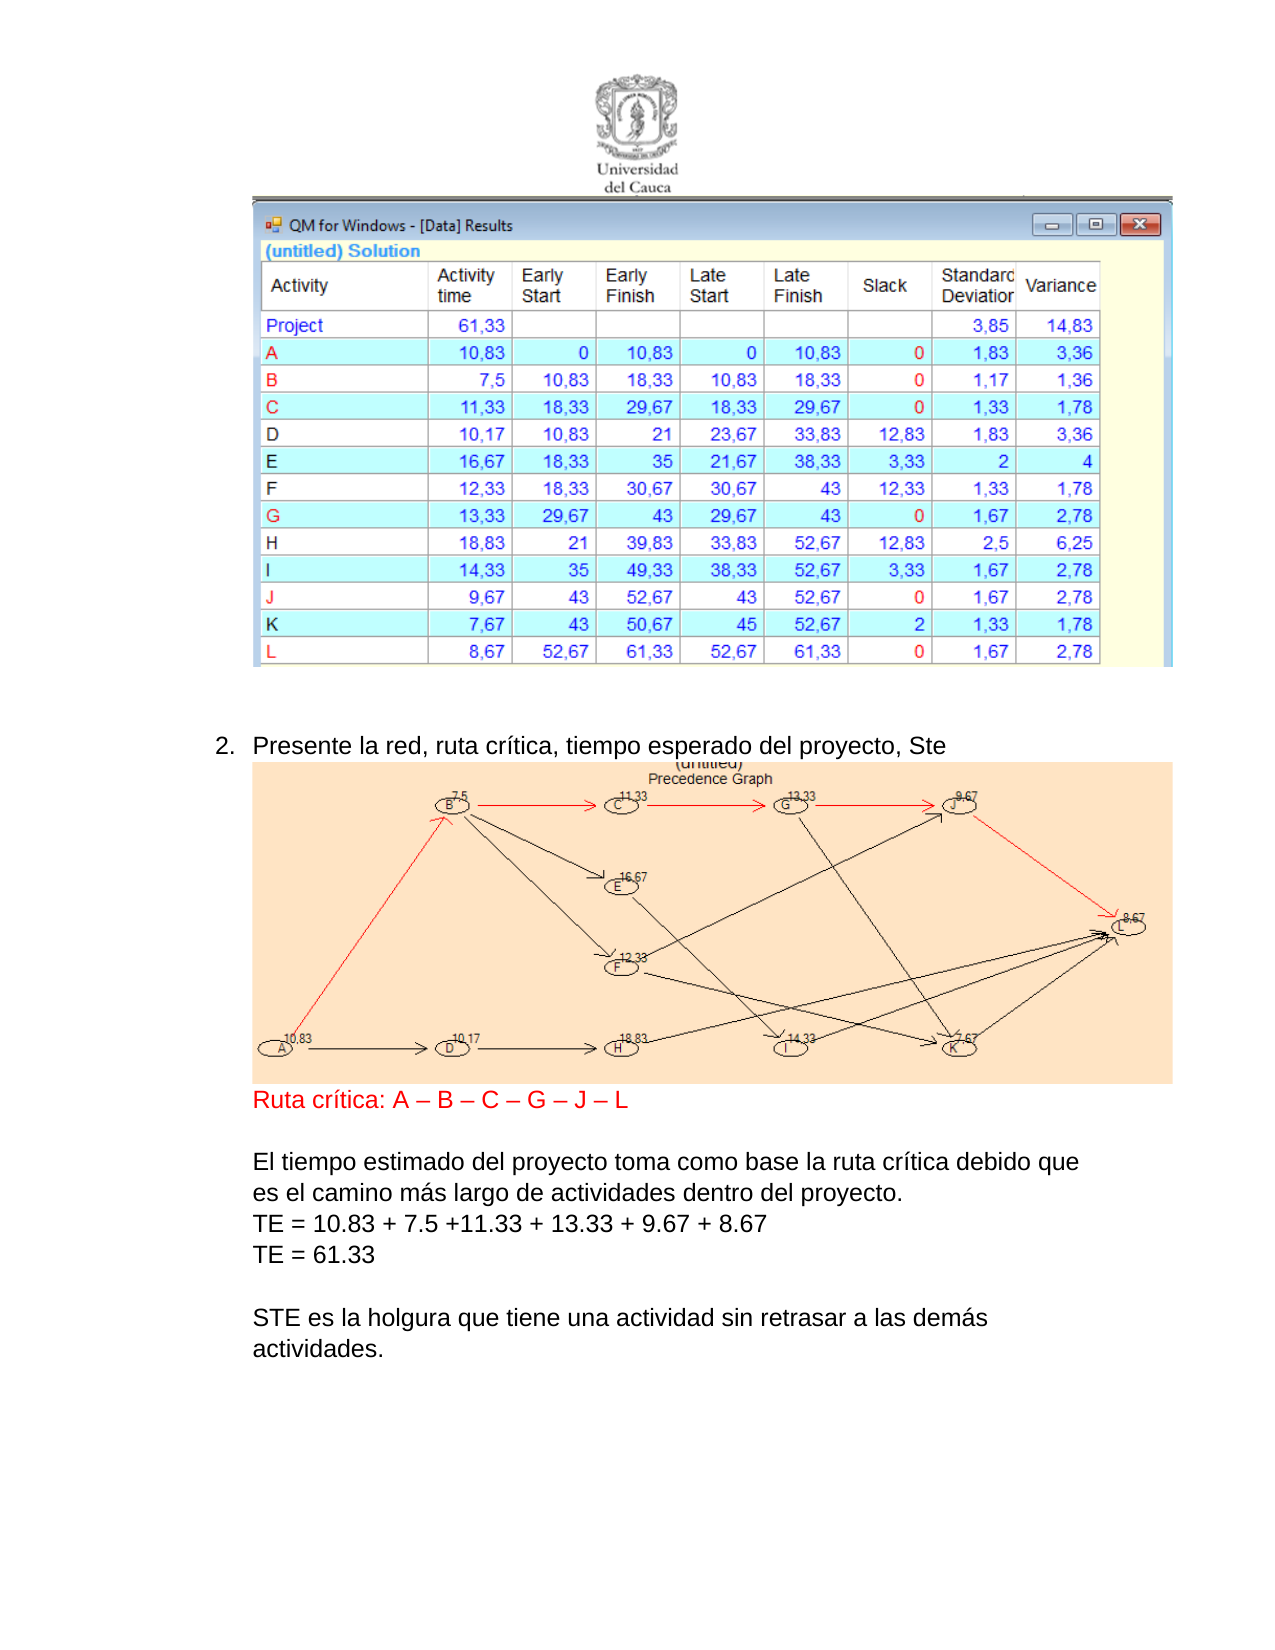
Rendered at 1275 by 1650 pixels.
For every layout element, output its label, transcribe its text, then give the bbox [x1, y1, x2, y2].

list Presente la red, ruta crítica, tiempo esperado del proyecto, Ste [215, 731, 1098, 760]
list El tiempo estimado del proyecto toma como base la ruta crítica debido que es el camino más largo de actividades dentro del proyecto. [252, 1147, 1098, 1207]
picture [252, 73, 1173, 667]
list STE es la holgura que tiene una actividad sin retrasar a las demás actividades. [252, 1303, 1098, 1362]
list Ruta crítica: A – B – C – G – J – L [252, 1085, 1098, 1114]
list TE = 61.33 [252, 1241, 1098, 1269]
list TE = 10.83 + 7.5 +11.33 + 13.33 + 9.67 + 8.67 [252, 1209, 1098, 1238]
picture [252, 762, 1173, 1084]
